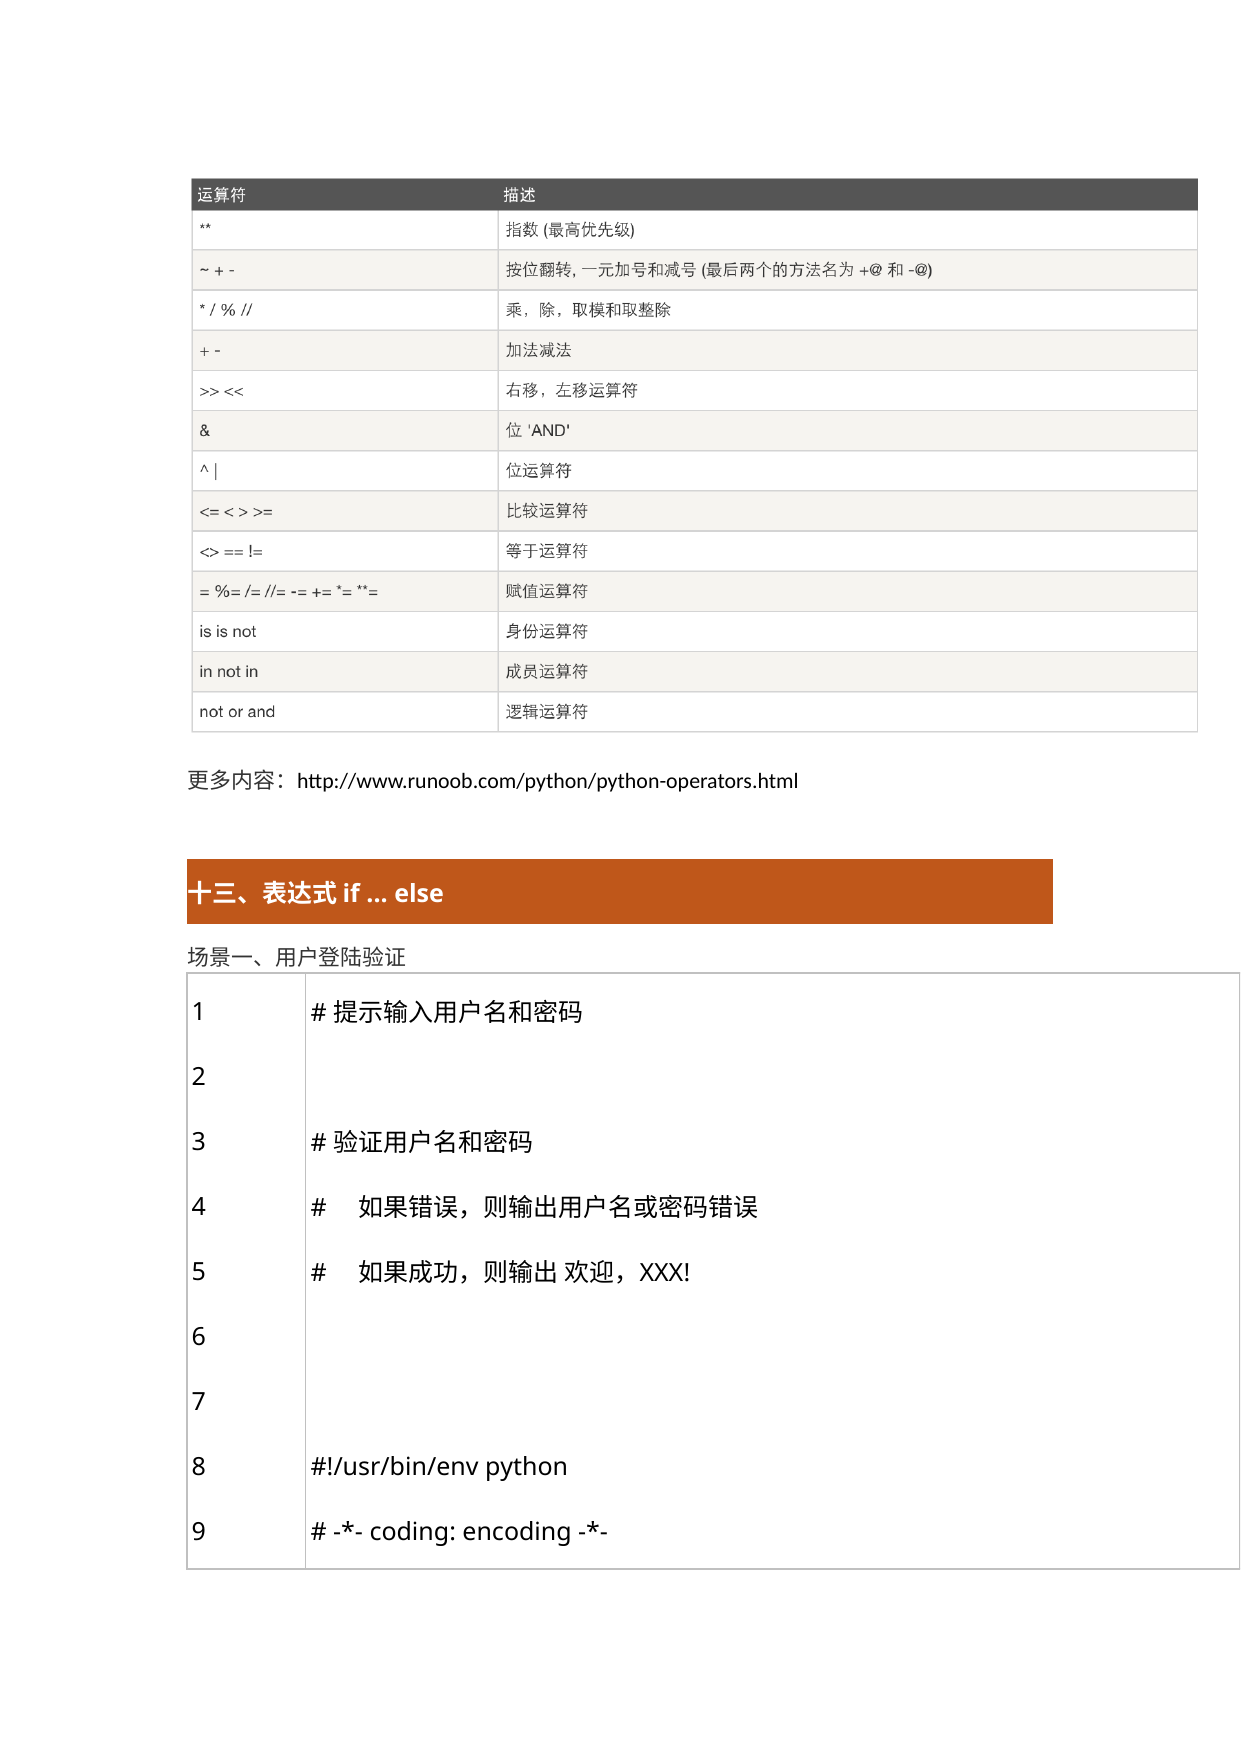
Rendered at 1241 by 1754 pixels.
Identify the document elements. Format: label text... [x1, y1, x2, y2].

picture [187, 174, 1202, 735]
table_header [188, 974, 305, 1568]
text 更多内容：http://www.runoob.com/python/python-operators.html [187, 763, 1053, 795]
text 场景一、用户登陆验证 [187, 939, 1053, 972]
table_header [306, 974, 1239, 1568]
text 十三、表达式if ... else [187, 859, 1053, 924]
